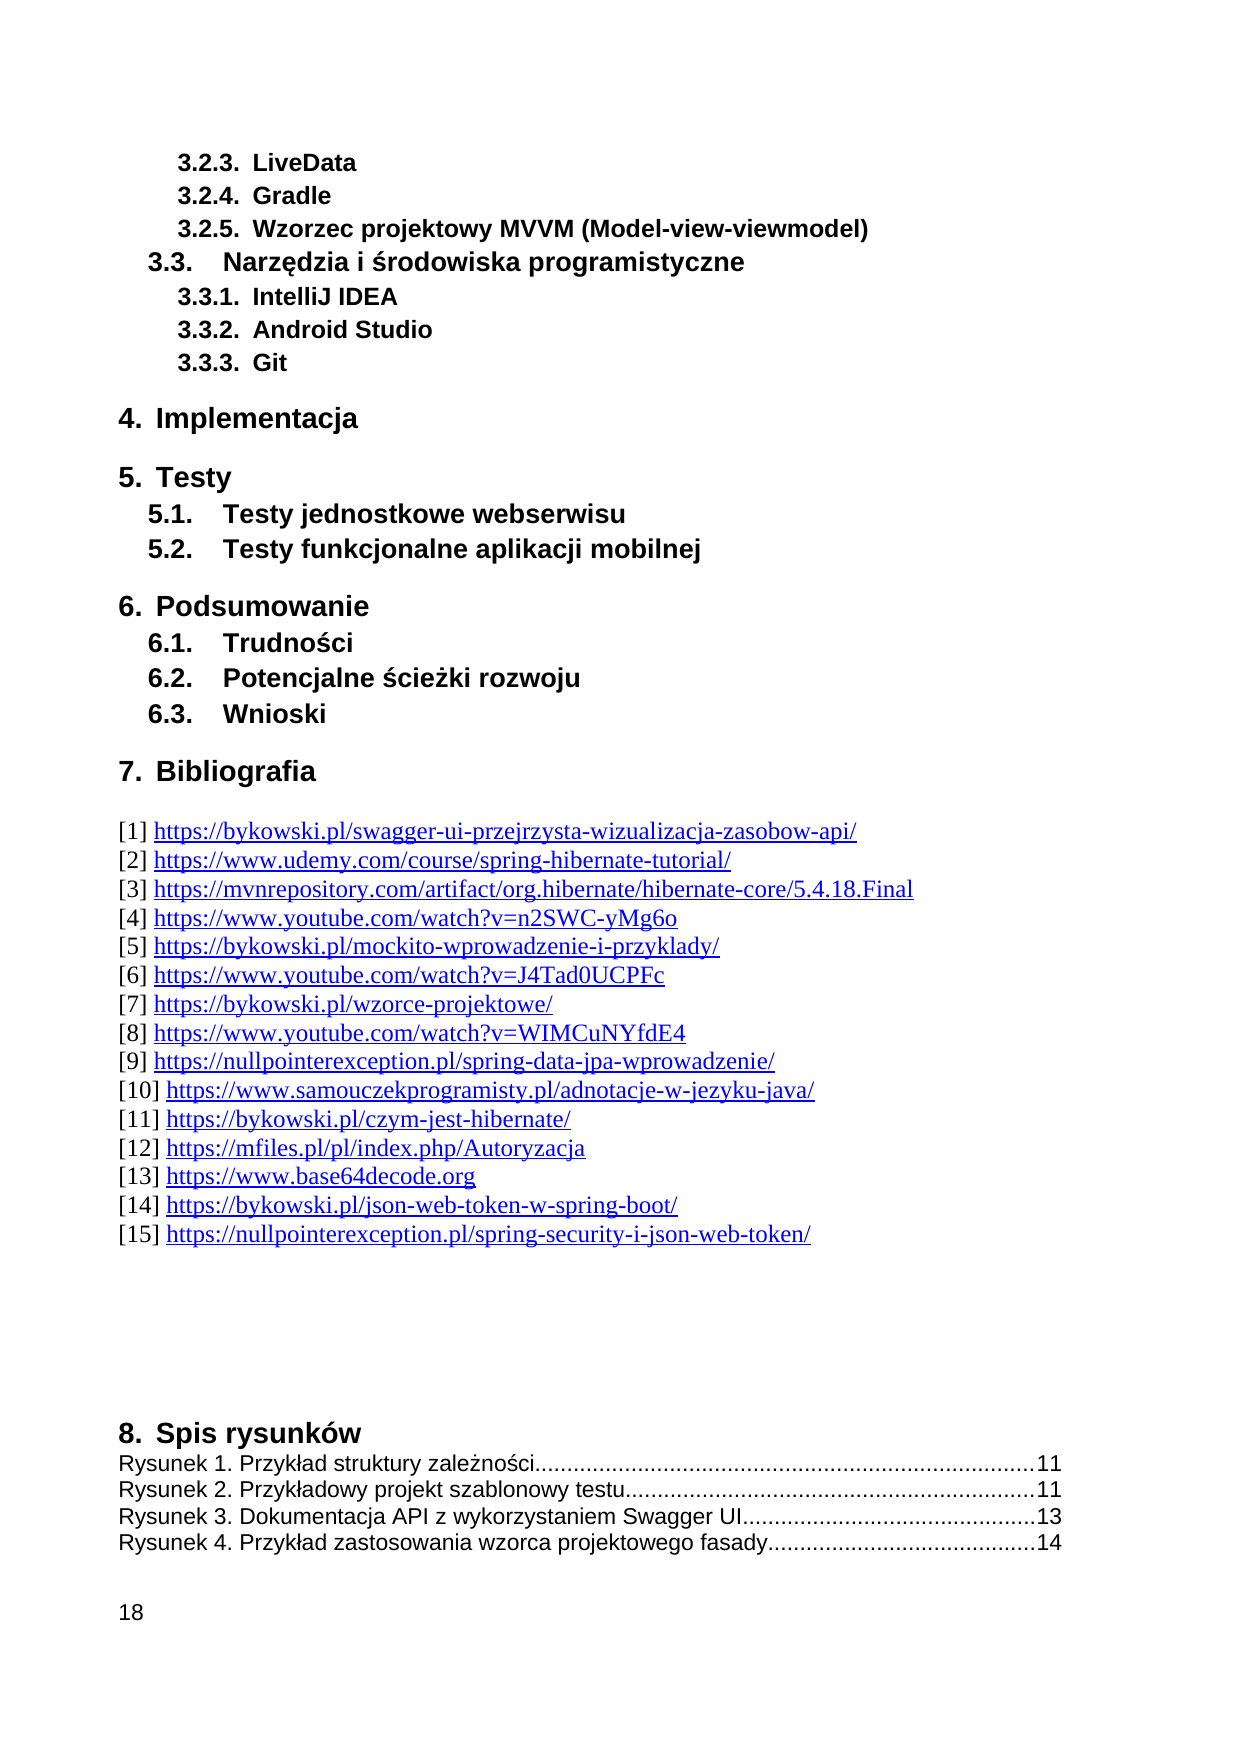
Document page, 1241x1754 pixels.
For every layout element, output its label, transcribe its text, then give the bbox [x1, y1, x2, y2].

text [13] https://www.base64decode.org [118, 1161, 1063, 1190]
subtitle Potencjalne ścieżki rozwoju [148, 662, 1063, 694]
subtitle Android Studio [177, 315, 1063, 343]
subtitle Testy funkcjonalne aplikacji mobilnej [148, 533, 1063, 564]
subtitle Narzędzia i środowiska programistyczne [148, 246, 1063, 278]
text Rysunek 4. Przykład zastosowania wzorca projektowego fasady 14 [118, 1529, 1063, 1555]
text [14] https://bykowski.pl/json-web-token-w-spring-boot/ [118, 1190, 1063, 1219]
subtitle Spis rysunków [118, 1416, 1063, 1450]
subtitle Bibliografia [118, 754, 1063, 788]
text [6] https://www.youtube.com/watch?v=J4Tad0UCPFc [118, 960, 1063, 989]
text [9] https://nullpointerexception.pl/spring-data-jpa-wprowadzenie/ [118, 1046, 1063, 1075]
text [11] https://bykowski.pl/czym-jest-hibernate/ [118, 1104, 1063, 1133]
text [10] https://www.samouczekprogramisty.pl/adnotacje-w-jezyku-java/ [118, 1075, 1063, 1104]
text [15] https://nullpointerexception.pl/spring-security-i-json-web-token/ [118, 1219, 1063, 1248]
text [3] https://mvnrepository.com/artifact/org.hibernate/hibernate-core/5.4.18.Final [118, 874, 1063, 903]
text Rysunek 3. Dokumentacja API z wykorzystaniem Swagger UI 13 [118, 1503, 1063, 1529]
text [12] https://mfiles.pl/pl/index.php/Autoryzacja [118, 1133, 1063, 1161]
text Rysunek 2. Przykładowy projekt szablonowy testu 11 [118, 1476, 1063, 1503]
subtitle Testy [118, 460, 1063, 493]
subtitle Wnioski [148, 698, 1063, 729]
subtitle Testy jednostkowe webserwisu [148, 498, 1063, 529]
subtitle Implementacja [118, 401, 1063, 435]
subtitle Podsumowanie [118, 589, 1063, 623]
subtitle Git [177, 348, 1063, 376]
text [2] https://www.udemy.com/course/spring-hibernate-tutorial/ [118, 845, 1063, 874]
subtitle LiveData [177, 148, 1063, 176]
text [5] https://bykowski.pl/mockito-wprowadzenie-i-przyklady/ [118, 931, 1063, 960]
text [4] https://www.youtube.com/watch?v=n2SWC-yMg6o [118, 903, 1063, 931]
text Rysunek 1. Przykład struktury zależności 11 [118, 1450, 1063, 1476]
subtitle Gradle [177, 181, 1063, 209]
subtitle IntelliJ IDEA [177, 282, 1063, 311]
text [1] https://bykowski.pl/swagger-ui-przejrzysta-wizualizacja-zasobow-api/ [118, 816, 1063, 845]
subtitle Trudności [148, 627, 1063, 658]
text [8] https://www.youtube.com/watch?v=WIMCuNYfdE4 [118, 1018, 1063, 1046]
subtitle Wzorzec projektowy MVVM (Model-view-viewmodel) [177, 213, 1063, 242]
text [7] https://bykowski.pl/wzorce-projektowe/ [118, 989, 1063, 1018]
